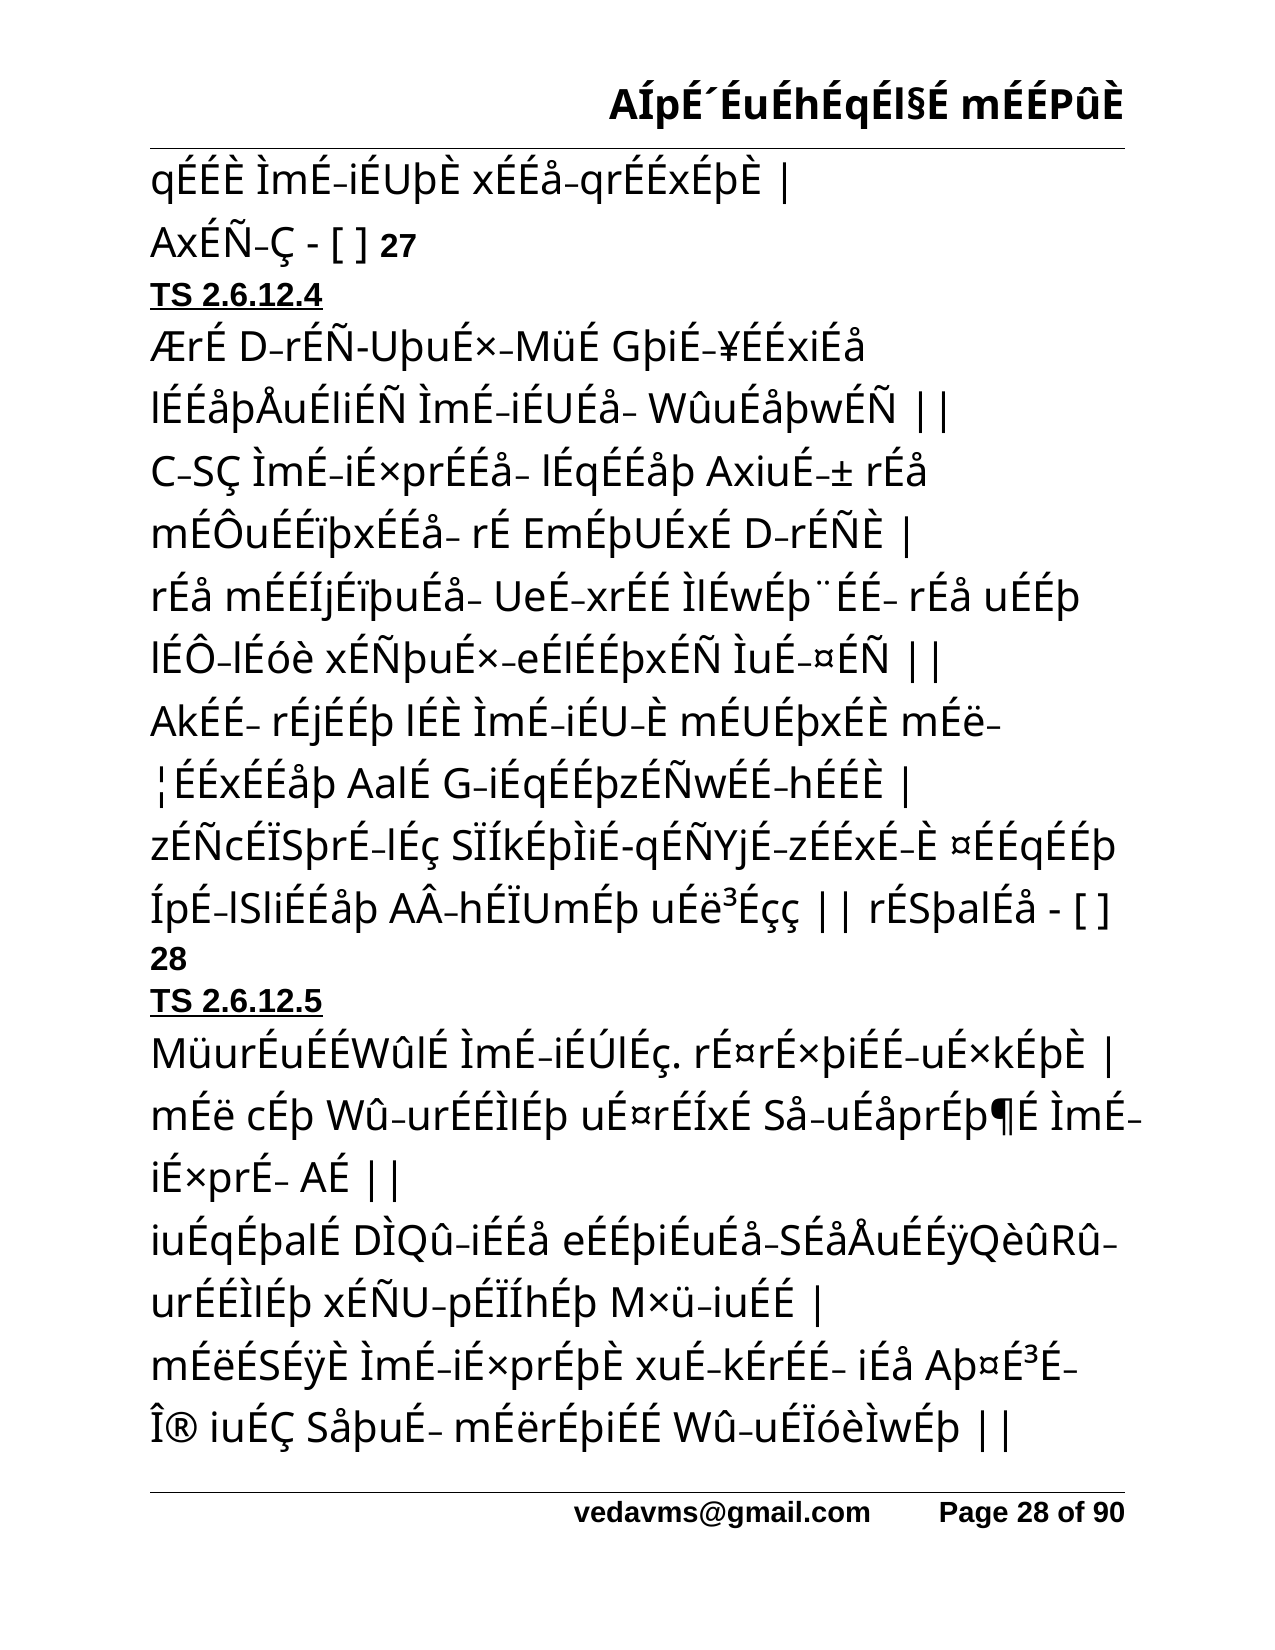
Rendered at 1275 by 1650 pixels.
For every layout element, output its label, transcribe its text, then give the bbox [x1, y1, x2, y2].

text ESÏþUiÉÉ–-qÉuÉþU– EiÉç mÉUÉþxÉ– ElqÉþSèkrÉ–qÉÉÈ ÌmÉ–iÉUþÈ xÉÉå–qrÉÉxÉþÈ | [150, 150, 1125, 207]
text rÉå mÉÉÍjÉïþuÉå– UeÉ–xrÉÉ ÌlÉwÉþ¨ÉÉ– rÉå uÉÉþ lÉÔ–lÉóè xÉÑþuÉ×–eÉlÉÉþxÉÑ ÌuÉ–¤ÉÑ || [150, 567, 1125, 686]
text mÉëÉSÉÿÈ ÌmÉ–iÉ×prÉþÈ xuÉ–kÉrÉÉ– iÉå Aþ¤É³É–Î® iuÉÇ SåþuÉ– mÉërÉþiÉÉ Wû–uÉÏóèÌwÉþ || [150, 1335, 1125, 1454]
text MüurÉuÉÉWûlÉ ÌmÉ–iÉÚlÉç. rÉ¤rÉ×þiÉÉ–uÉ×kÉþÈ | [150, 1023, 1154, 1080]
text TS 2.6.12.5 [150, 981, 1158, 1020]
text AxÉÑ–Ç - [ ] 27 [150, 212, 1125, 269]
text iuÉqÉþalÉ DÌQû–iÉÉå eÉÉþiÉuÉå–SÉåÅuÉÉÿQèûRû–urÉÉÌlÉþ xÉÑU–pÉÏÍhÉþ M×ü–iuÉÉ | [150, 1211, 1154, 1330]
text AkÉÉ– rÉjÉÉþ lÉÈ ÌmÉ–iÉU–È mÉUÉþxÉÈ mÉë–¦ÉÉxÉÉåþ AalÉ G–iÉqÉÉþzÉÑwÉÉ–hÉÉÈ | zÉÑcÉÏSþrÉ–lÉç SÏÍkÉþÌiÉ-qÉÑYjÉ–zÉÉxÉ–È ¤ÉÉqÉÉþ ÍpÉ–lSliÉÉåþ AÂ–hÉÏUmÉþ uÉë³Éçç || rÉSþalÉå - [ ] 28 [150, 691, 1125, 977]
text C–SÇ ÌmÉ–iÉ×prÉÉå– lÉqÉÉåþ AxiuÉ–± rÉå mÉÔuÉÉïþxÉÉå– rÉ EmÉþUÉxÉ D–rÉÑÈ | [150, 442, 1125, 561]
text mÉë cÉþ Wû–urÉÉÌlÉþ uÉ¤rÉÍxÉ Så–uÉåprÉþ¶É ÌmÉ–iÉ×prÉ– AÉ || [150, 1086, 1154, 1205]
text TS 2.6.12.4 [150, 275, 1158, 313]
text ÆrÉ D–rÉÑ-UþuÉ×–MüÉ GþiÉ–¥ÉÉxiÉå lÉÉåþÅuÉliÉÑ ÌmÉ–iÉUÉå– WûuÉåþwÉÑ || [150, 317, 1125, 436]
